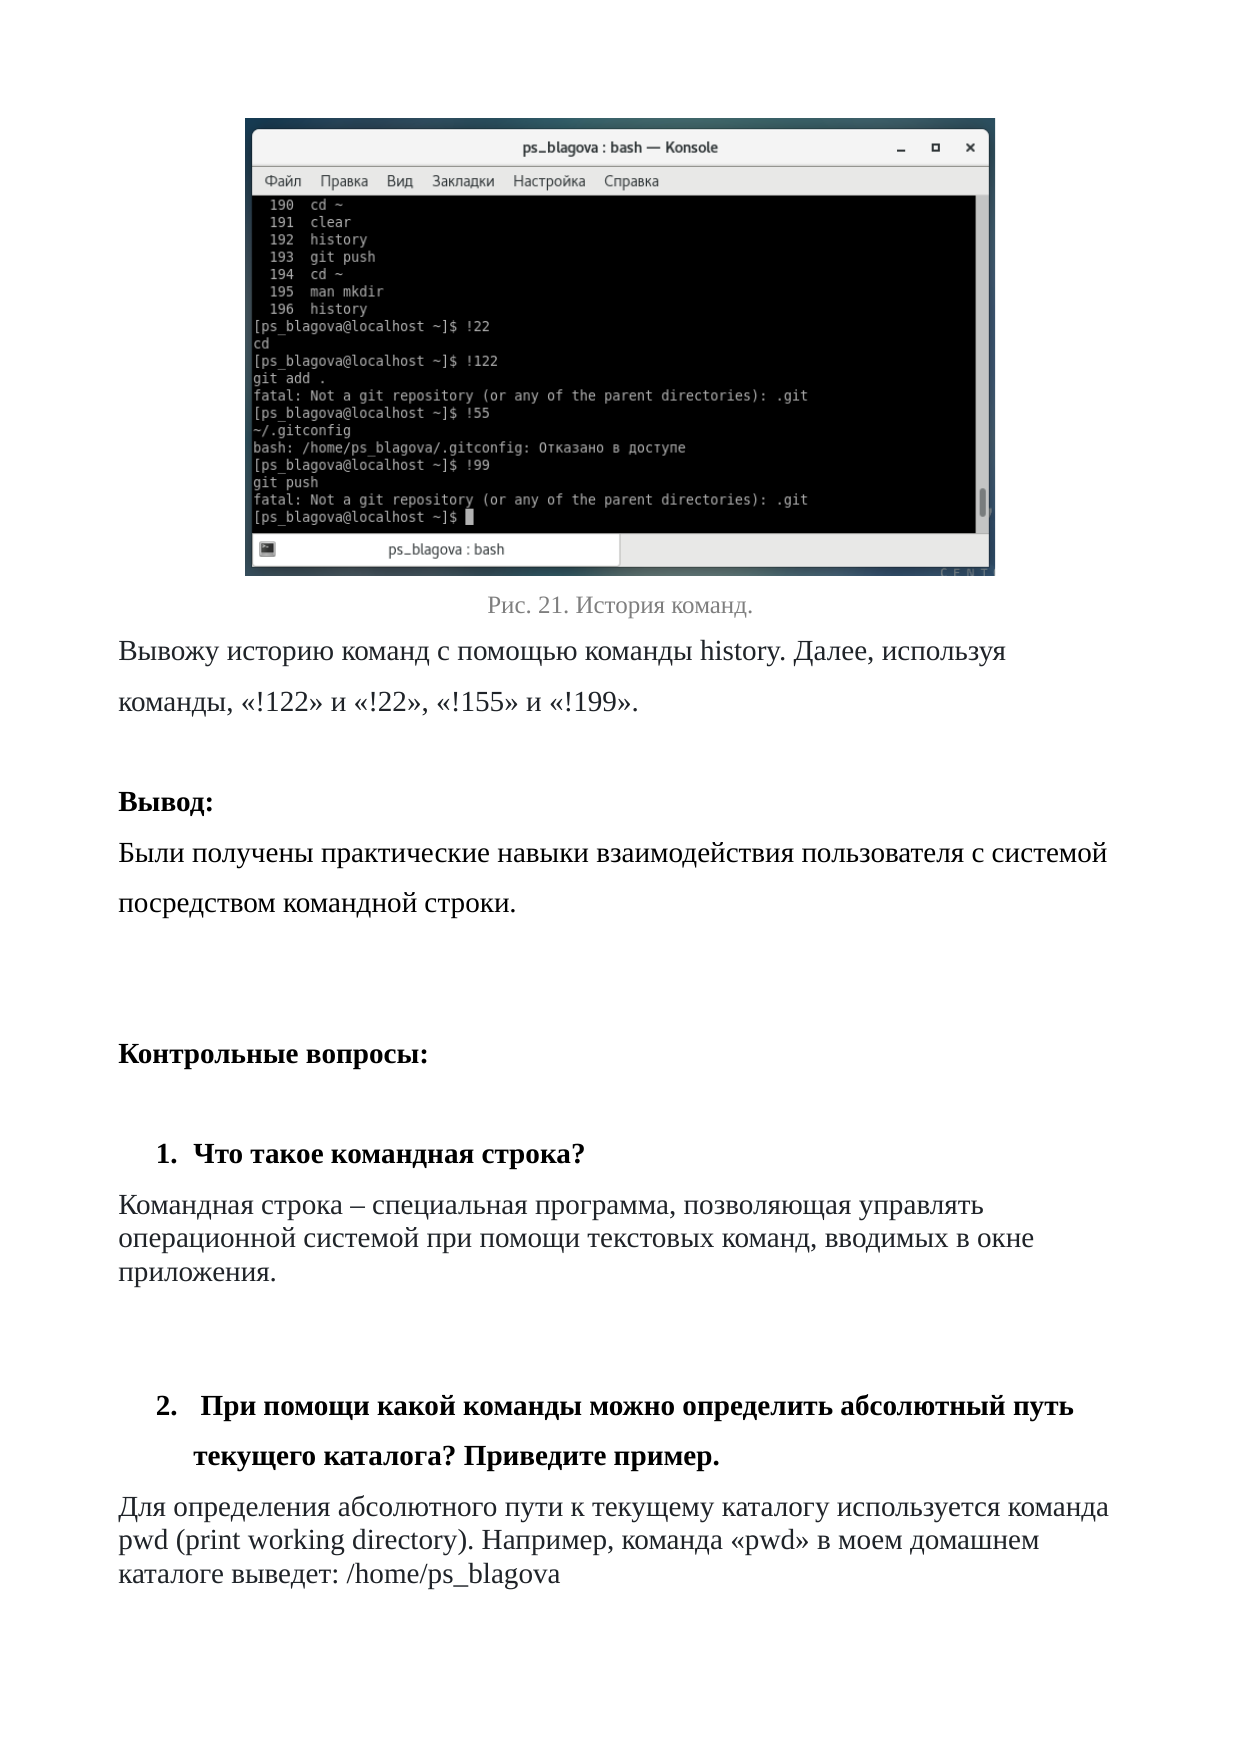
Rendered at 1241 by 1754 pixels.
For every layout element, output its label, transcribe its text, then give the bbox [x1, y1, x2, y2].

text Были получены практические навыки взаимодействия пользователя с системой посредством командной строки. [118, 835, 1122, 918]
list Что такое командная строка? [156, 1137, 1122, 1170]
list При помощи какой команды можно определить абсолютный путь текущего каталога? Приведите пример. [156, 1388, 1122, 1472]
text Рис. 21. История команд. [118, 590, 1122, 619]
text Вывод: [118, 784, 1122, 818]
text Для определения абсолютного пути к текущему каталогу используется команда pwd (print working directory). Например, команда «pwd» в моем домашнем каталоге выведет: /home/ps_blagova [118, 1489, 1122, 1589]
text Контрольные вопросы: [118, 1036, 1122, 1069]
text Командная строка – специальная программа, позволяющая управлять операционной системой при помощи текстовых команд, вводимых в окне приложения. [118, 1187, 1122, 1287]
text Вывожу историю команд с помощью команды history. Далее, используя команды, «!122» и «!22», «!155» и «!199». [118, 633, 1122, 717]
